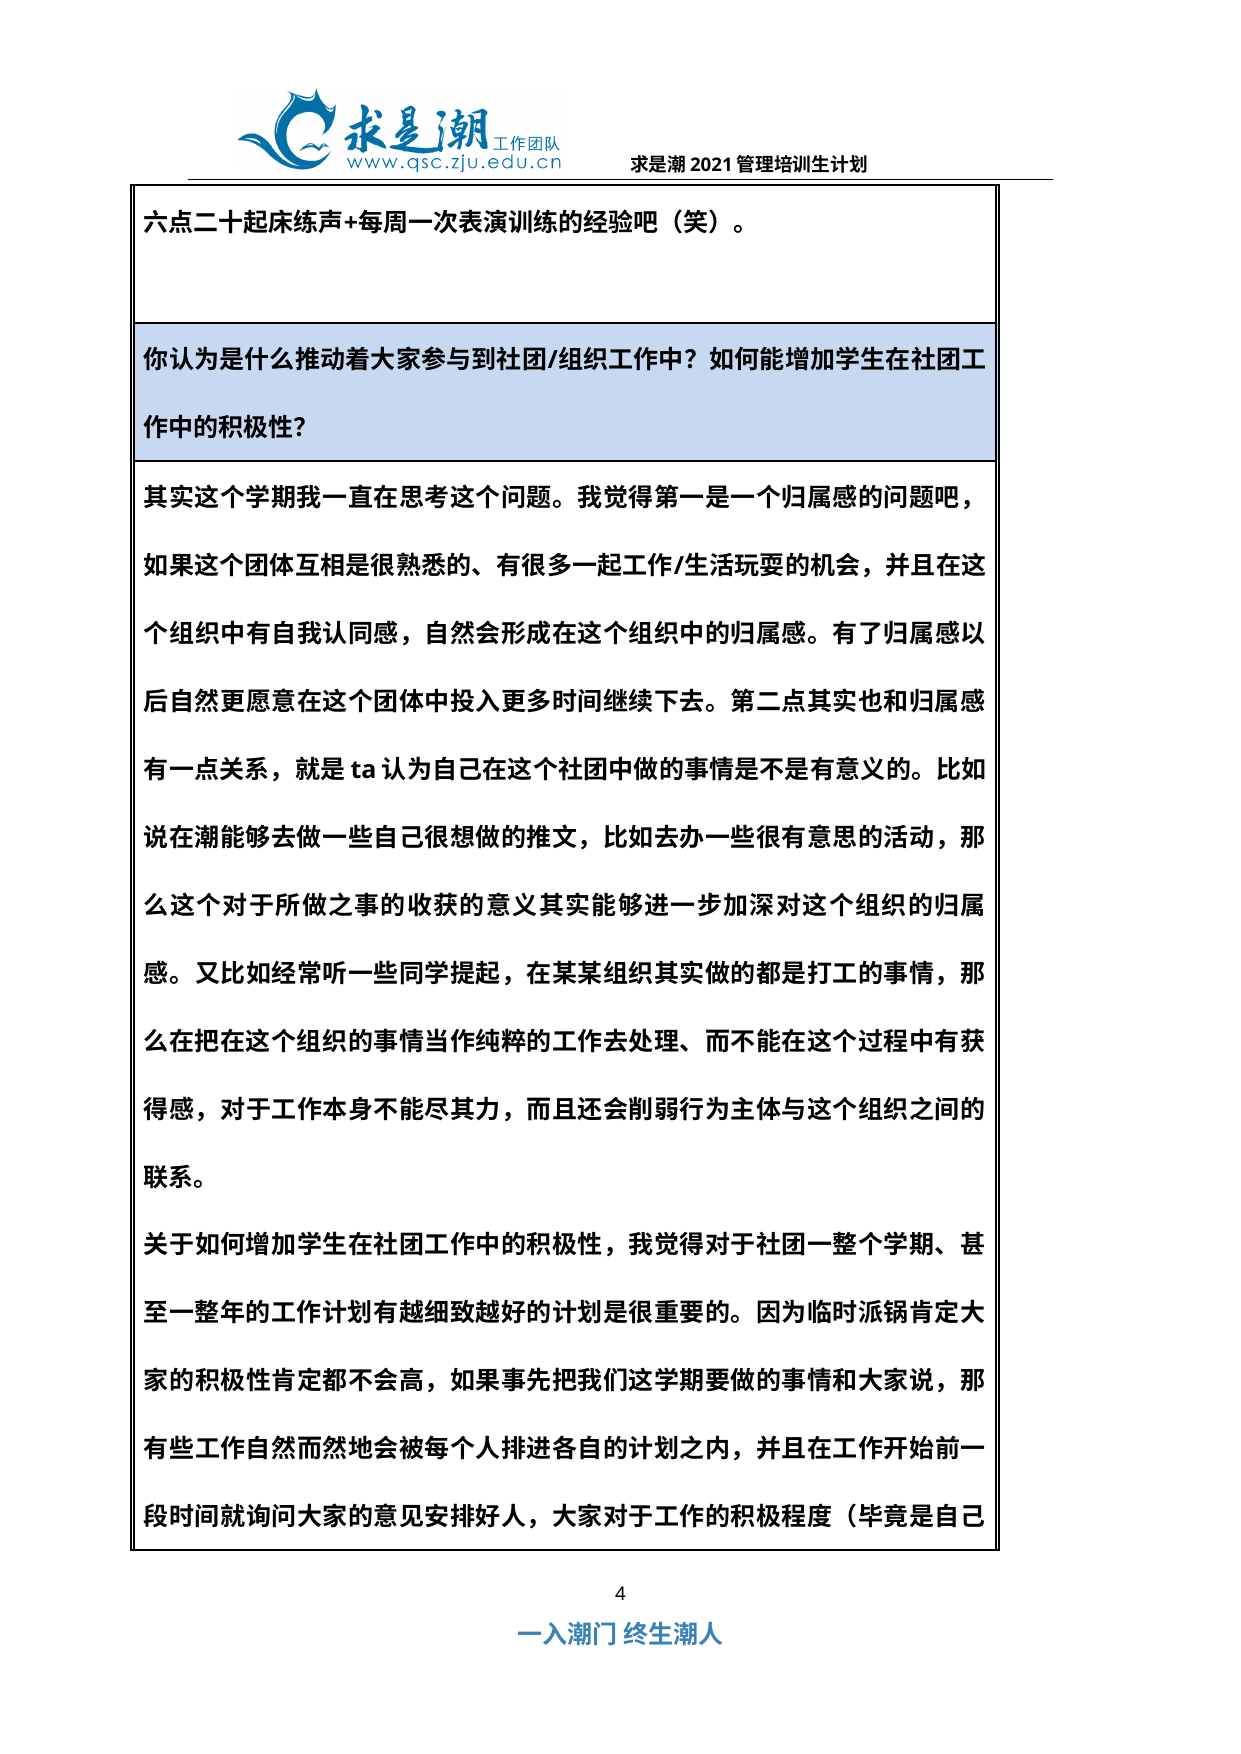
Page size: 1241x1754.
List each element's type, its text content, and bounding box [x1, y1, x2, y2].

table_cell 你认为是什么推动着大家参与到社团/组织工作中？如何能增加学生在社团工作中的积极性？ [135, 324, 995, 460]
picture [237, 88, 567, 172]
